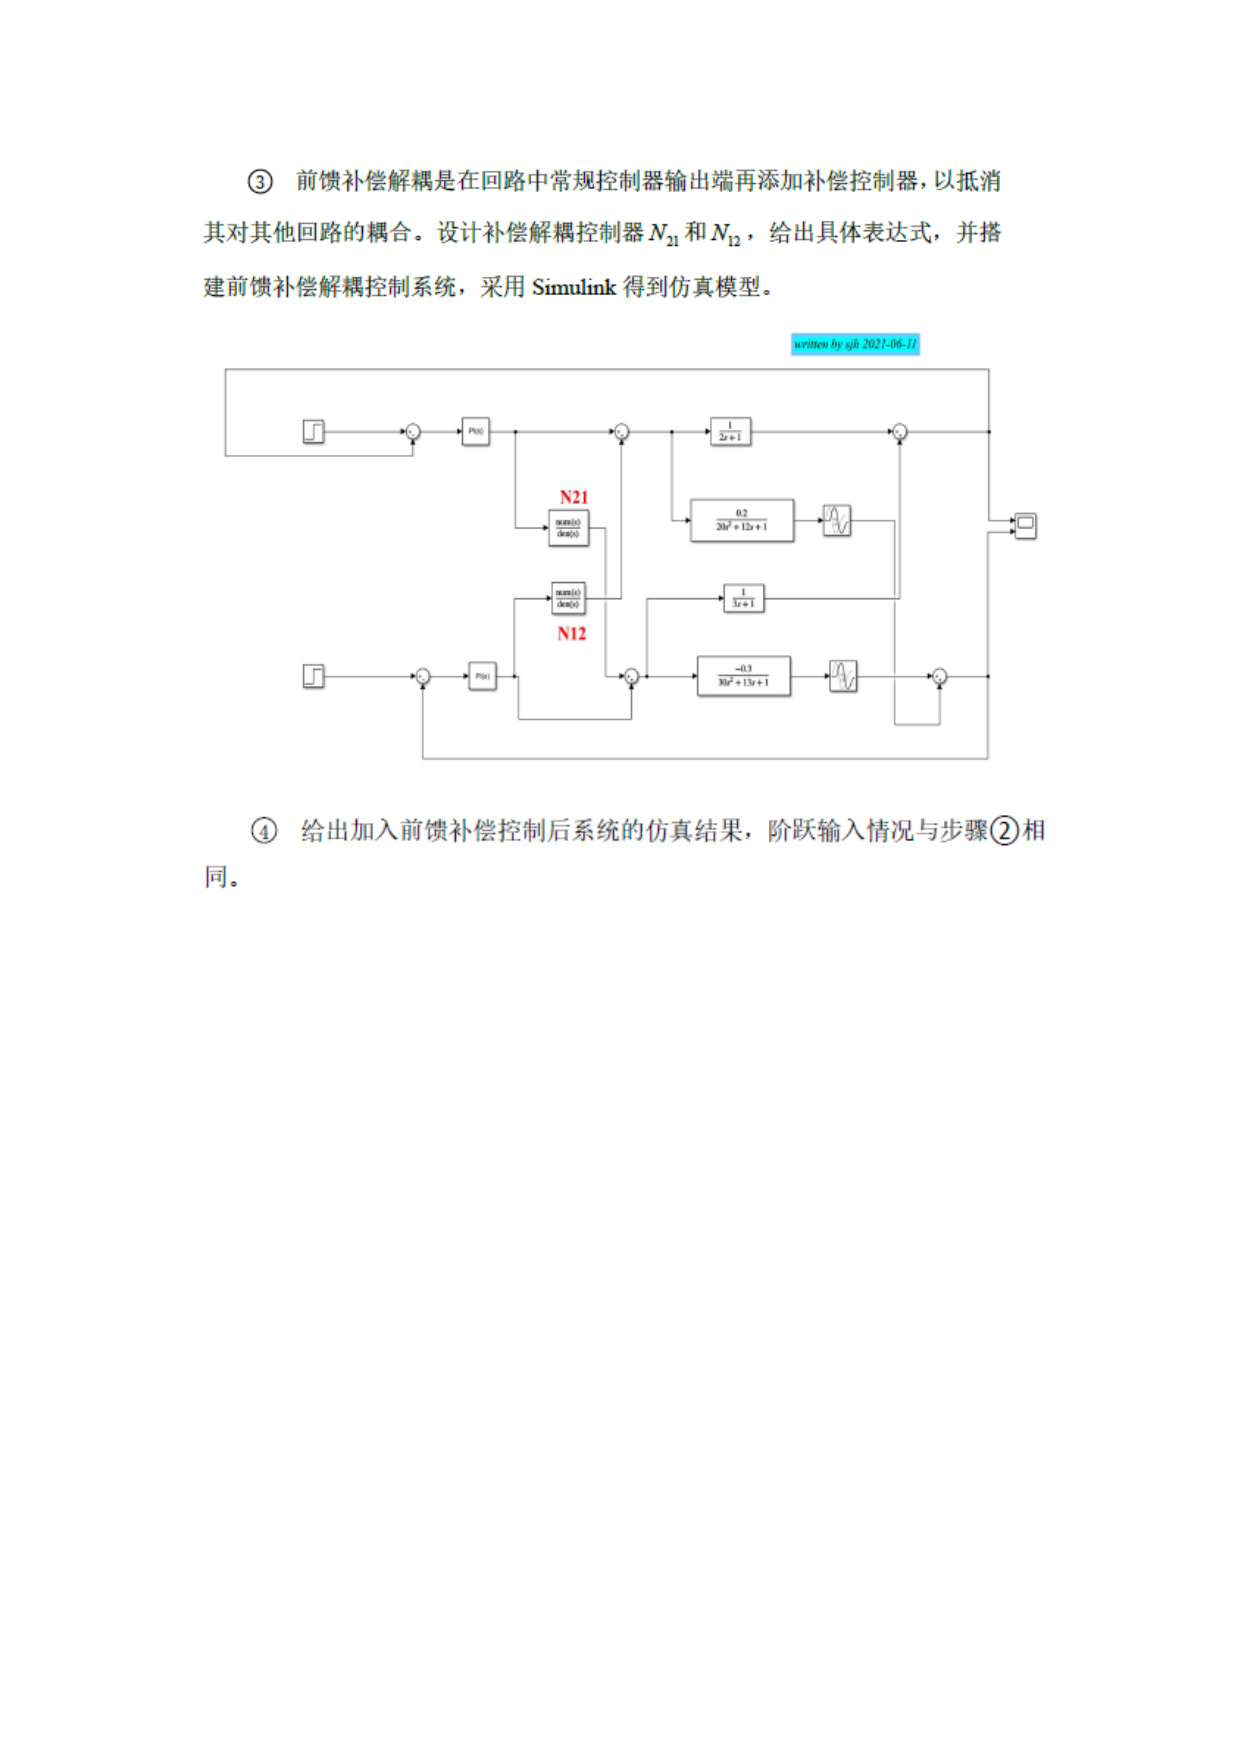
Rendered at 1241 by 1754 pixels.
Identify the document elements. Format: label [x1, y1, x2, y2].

picture [187, 162, 1053, 797]
picture [187, 812, 1053, 904]
